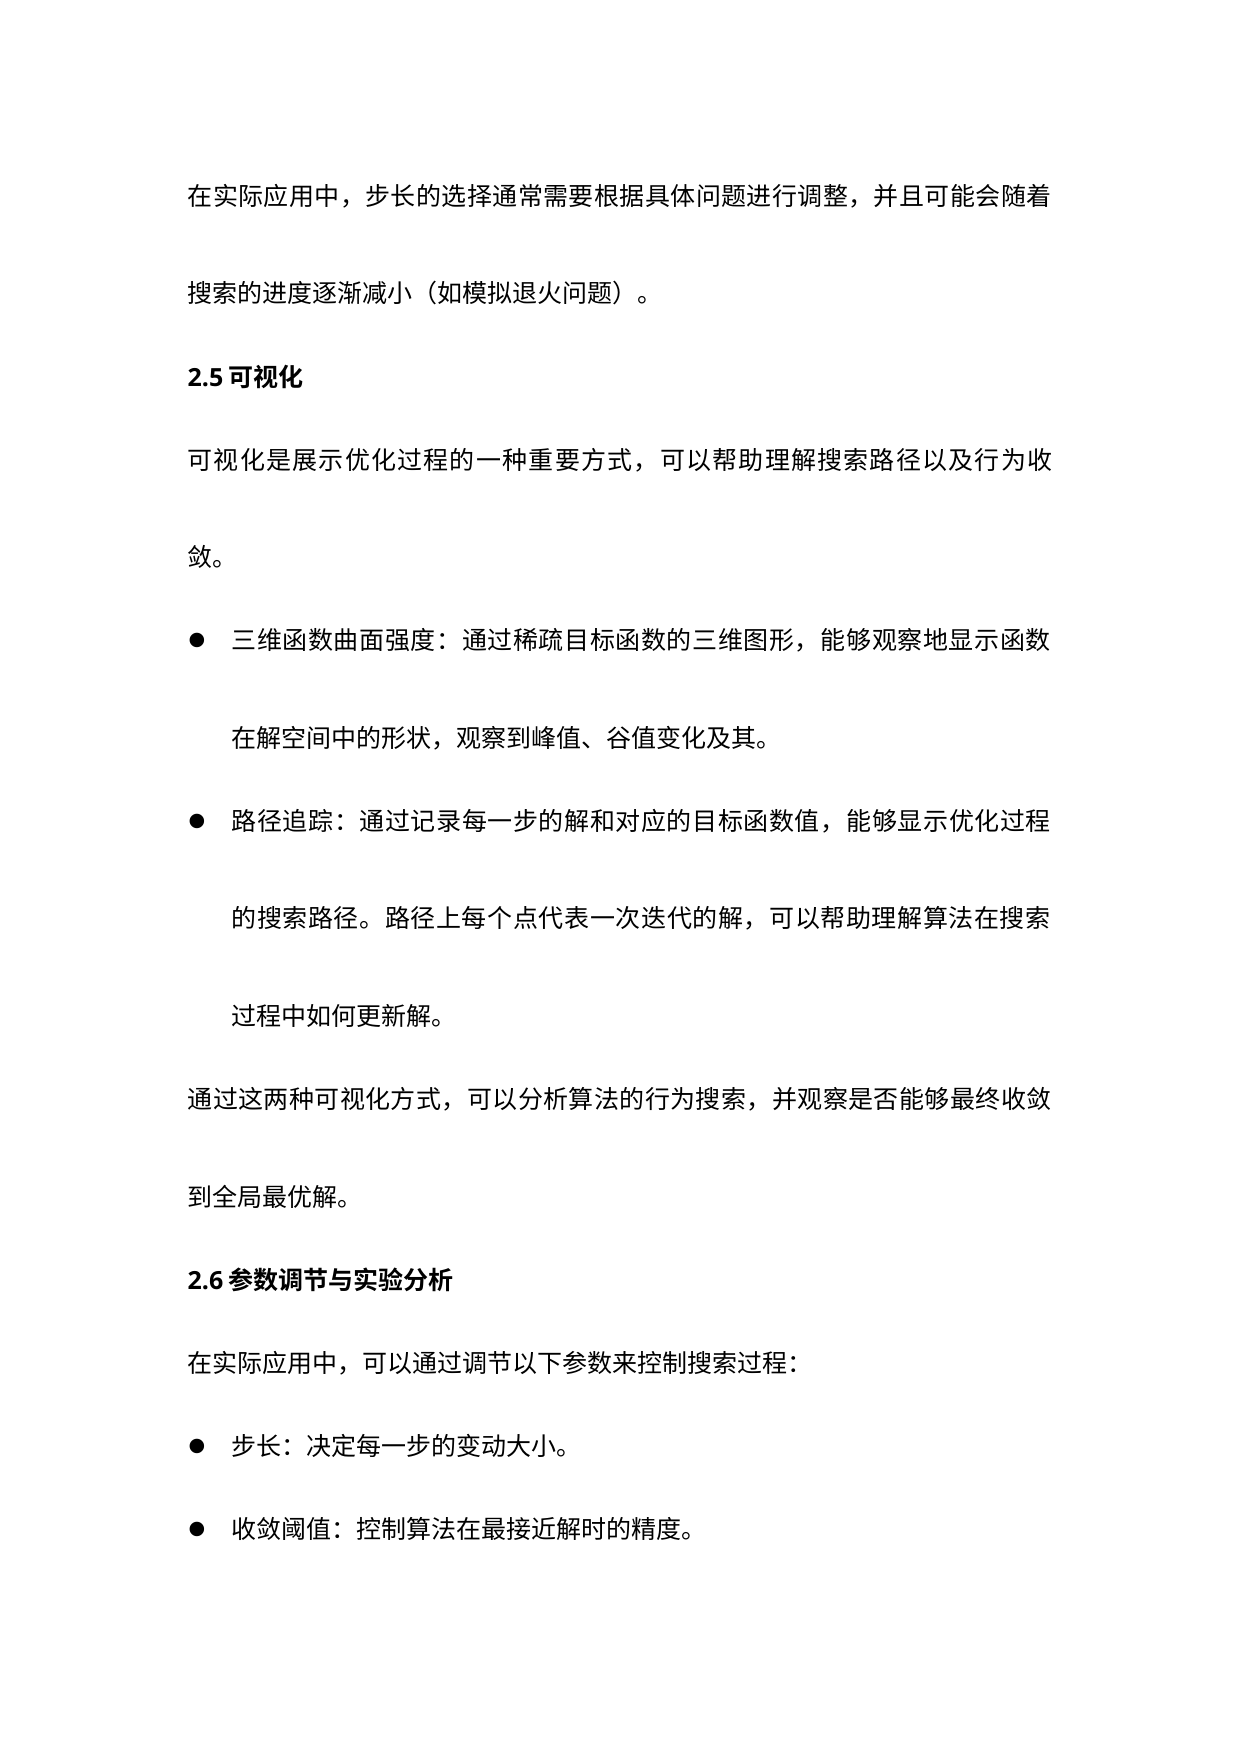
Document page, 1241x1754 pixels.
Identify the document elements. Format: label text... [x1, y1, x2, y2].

list 收敛阈值：控制算法在最接近解时的精度。 [187, 1495, 1053, 1560]
text 在实际应用中，可以通过调节以下参数来控制搜索过程： [187, 1329, 1053, 1394]
subtitle 2.5可视化 [187, 343, 1053, 408]
text 在实际应用中，步长的选择通常需要根据具体问题进行调整，并且可能会随着搜索的进度逐渐减小（如模拟退火问题）。 [187, 162, 1053, 324]
text 通过这两种可视化方式，可以分析算法的行为搜索，并观察是否能够最终收敛到全局最优解。 [187, 1065, 1053, 1228]
list 路径追踪：通过记录每一步的解和对应的目标函数值，能够显示优化过程的搜索路径。路径上每个点代表一次迭代的解，可以帮助理解算法在搜索过程中如何更新解。 [187, 787, 1053, 1047]
text 可视化是展示优化过程的一种重要方式，可以帮助理解搜索路径以及行为收敛。 [187, 426, 1053, 588]
list 三维函数曲面强度：通过稀疏目标函数的三维图形，能够观察地显示函数在解空间中的形状，观察到峰值、谷值变化及其。 [187, 606, 1053, 769]
list 步长：决定每一步的变动大小。 [187, 1412, 1053, 1477]
subtitle 2.6参数调节与实验分析 [187, 1246, 1053, 1311]
